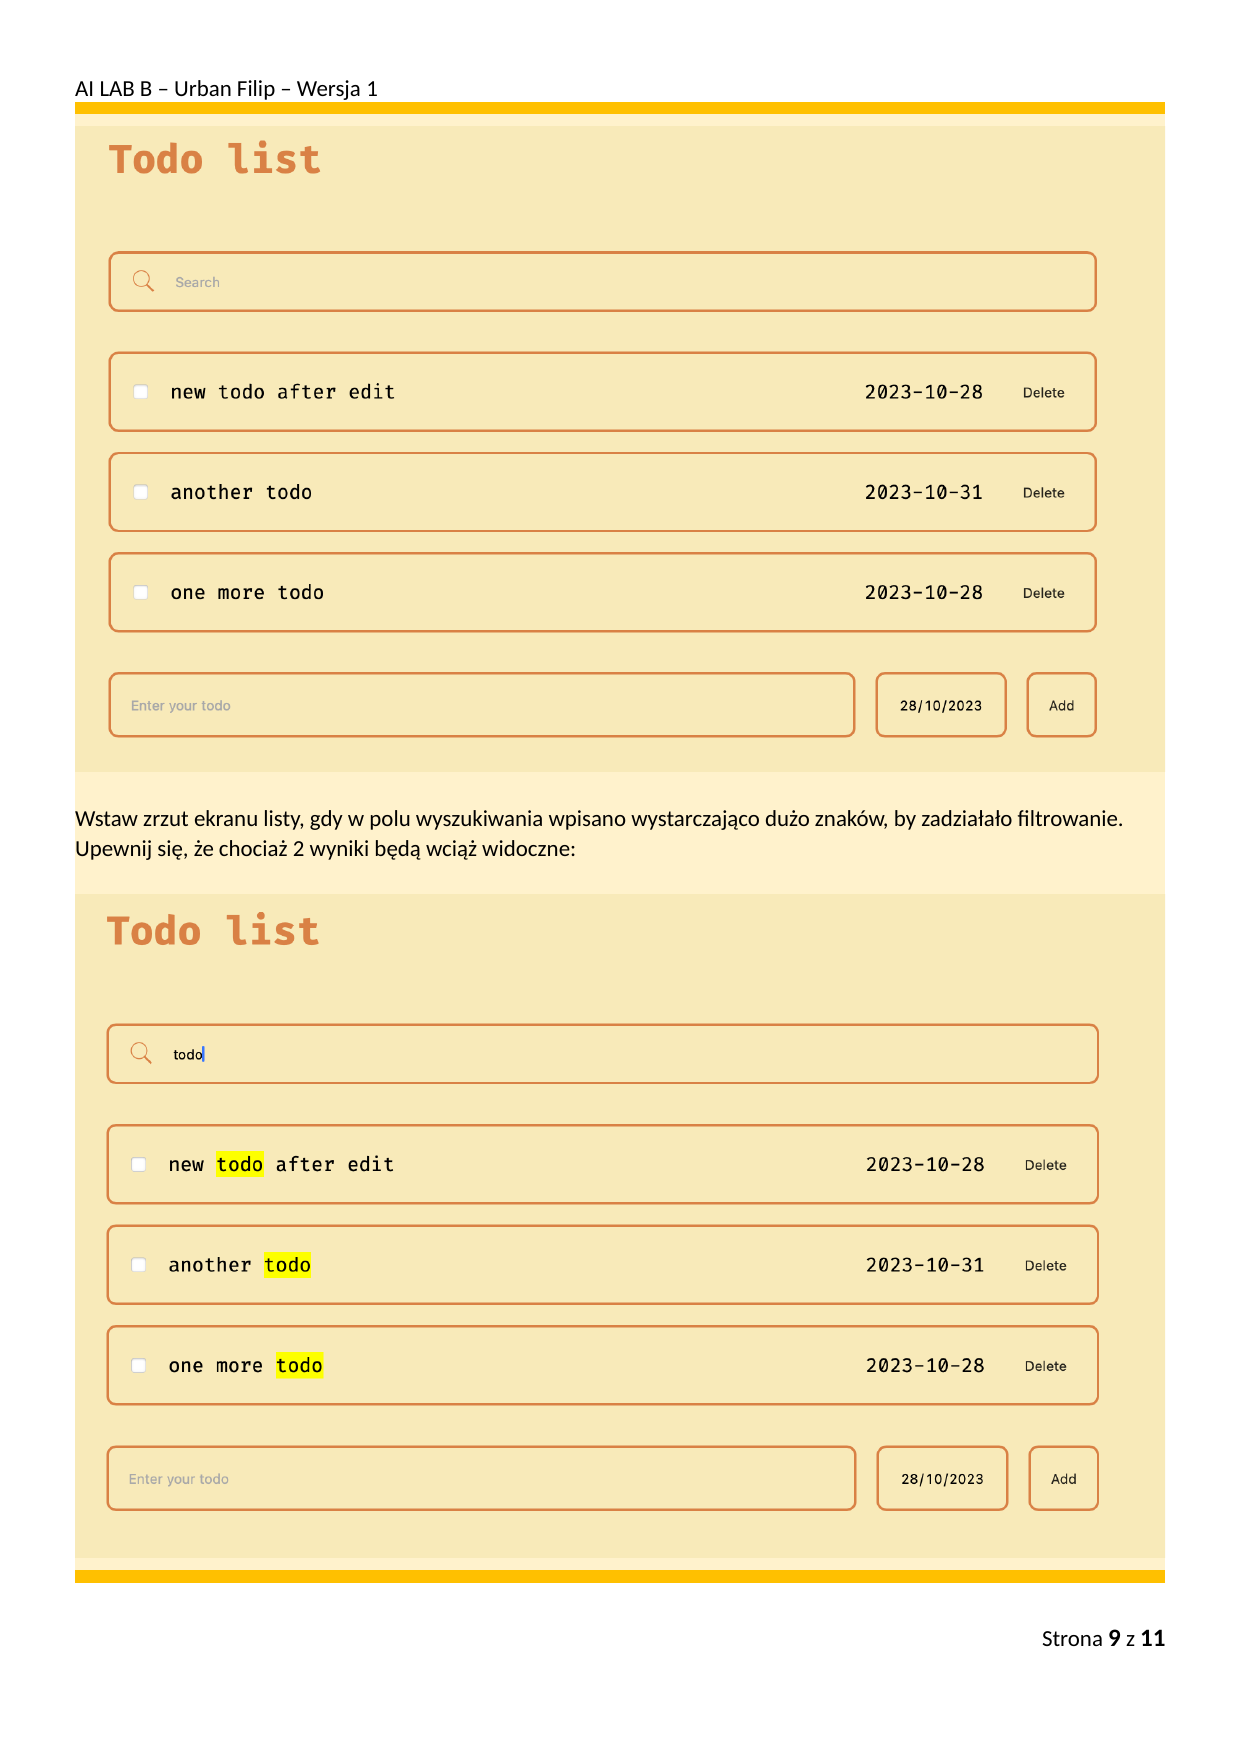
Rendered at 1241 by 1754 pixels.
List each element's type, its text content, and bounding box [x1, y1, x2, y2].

text Wstaw zrzut ekranu listy, gdy w polu wyszukiwania wpisano wystarczająco dużo znaków, by zadziałało filtrowanie. Upewnij się, że chociaż 2 wyniki będą wciąż widoczne: [75, 779, 1165, 839]
picture [75, 894, 1166, 1558]
picture [75, 126, 1166, 772]
